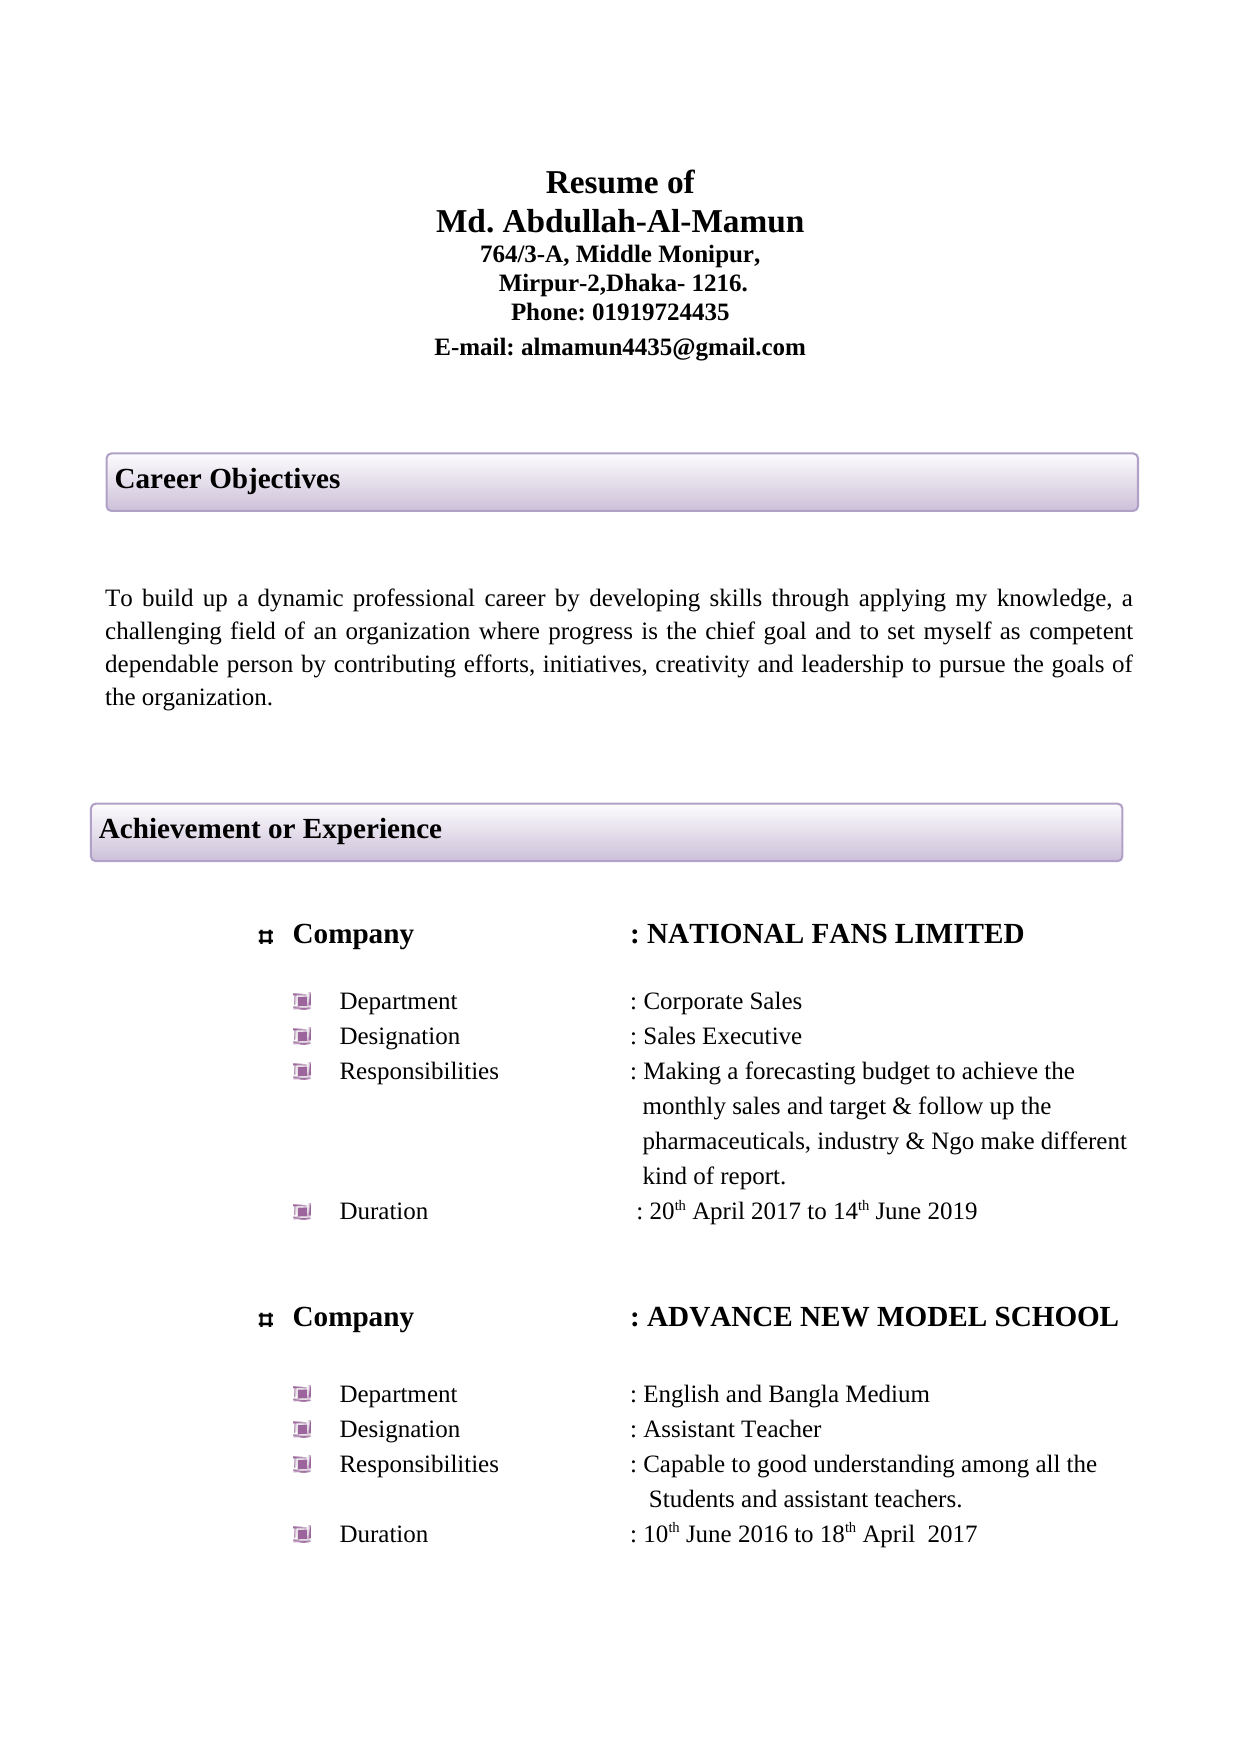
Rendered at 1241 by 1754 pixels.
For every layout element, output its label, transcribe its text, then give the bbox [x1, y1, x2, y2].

text kind of report. [292, 1161, 1135, 1190]
list Duration : 10th June 2016 to 18th April 2017 [292, 1519, 1135, 1548]
text To build up a dynamic professional career by developing skills through applying my knowledge, a challenging field of an organization where progress is the chief goal and to set myself as competent dependable person by contributing efforts, initiatives, creativity and leadership to pursue the goals of the organization. [105, 583, 1135, 711]
list Responsibilities : Making a forecasting budget to achieve the [292, 1056, 1135, 1085]
picture [293, 1027, 311, 1045]
text Md. Abdullah-Al-Mamun [105, 201, 1135, 239]
list Designation : Assistant Teacher [292, 1414, 1135, 1443]
picture [293, 1525, 311, 1543]
list Duration : 20th April 2017 to 14th June 2019 [292, 1196, 1135, 1225]
picture [293, 1420, 311, 1438]
text E-mail: almamun4435@gmail.com [105, 332, 1135, 360]
picture [293, 992, 311, 1010]
list Company : NATIONAL FANS LIMITED [255, 917, 1135, 950]
picture [256, 927, 273, 944]
list Department : Corporate Sales [292, 986, 1135, 1014]
text 764/3-A, Middle Monipur, [105, 239, 1135, 268]
list Responsibilities : Capable to good understanding among all the [292, 1449, 1135, 1478]
text Students and assistant teachers. [292, 1484, 1135, 1513]
text Phone: 01919724435 [105, 297, 1135, 325]
list Designation : Sales Executive [292, 1021, 1135, 1049]
picture [293, 1203, 311, 1220]
text monthly sales and target & follow up the [292, 1091, 1135, 1120]
text Resume of [105, 162, 1135, 201]
picture [256, 1310, 273, 1327]
picture [293, 1455, 311, 1473]
picture [293, 1062, 311, 1080]
list Company : ADVANCE NEW MODEL SCHOOL [255, 1299, 1135, 1333]
picture [293, 1385, 311, 1402]
text pharmaceuticals, industry & Ngo make different [292, 1126, 1135, 1155]
list Department : English and Bangla Medium [292, 1379, 1135, 1407]
text Mirpur-2,Dhaka- 1216. [105, 268, 1135, 297]
